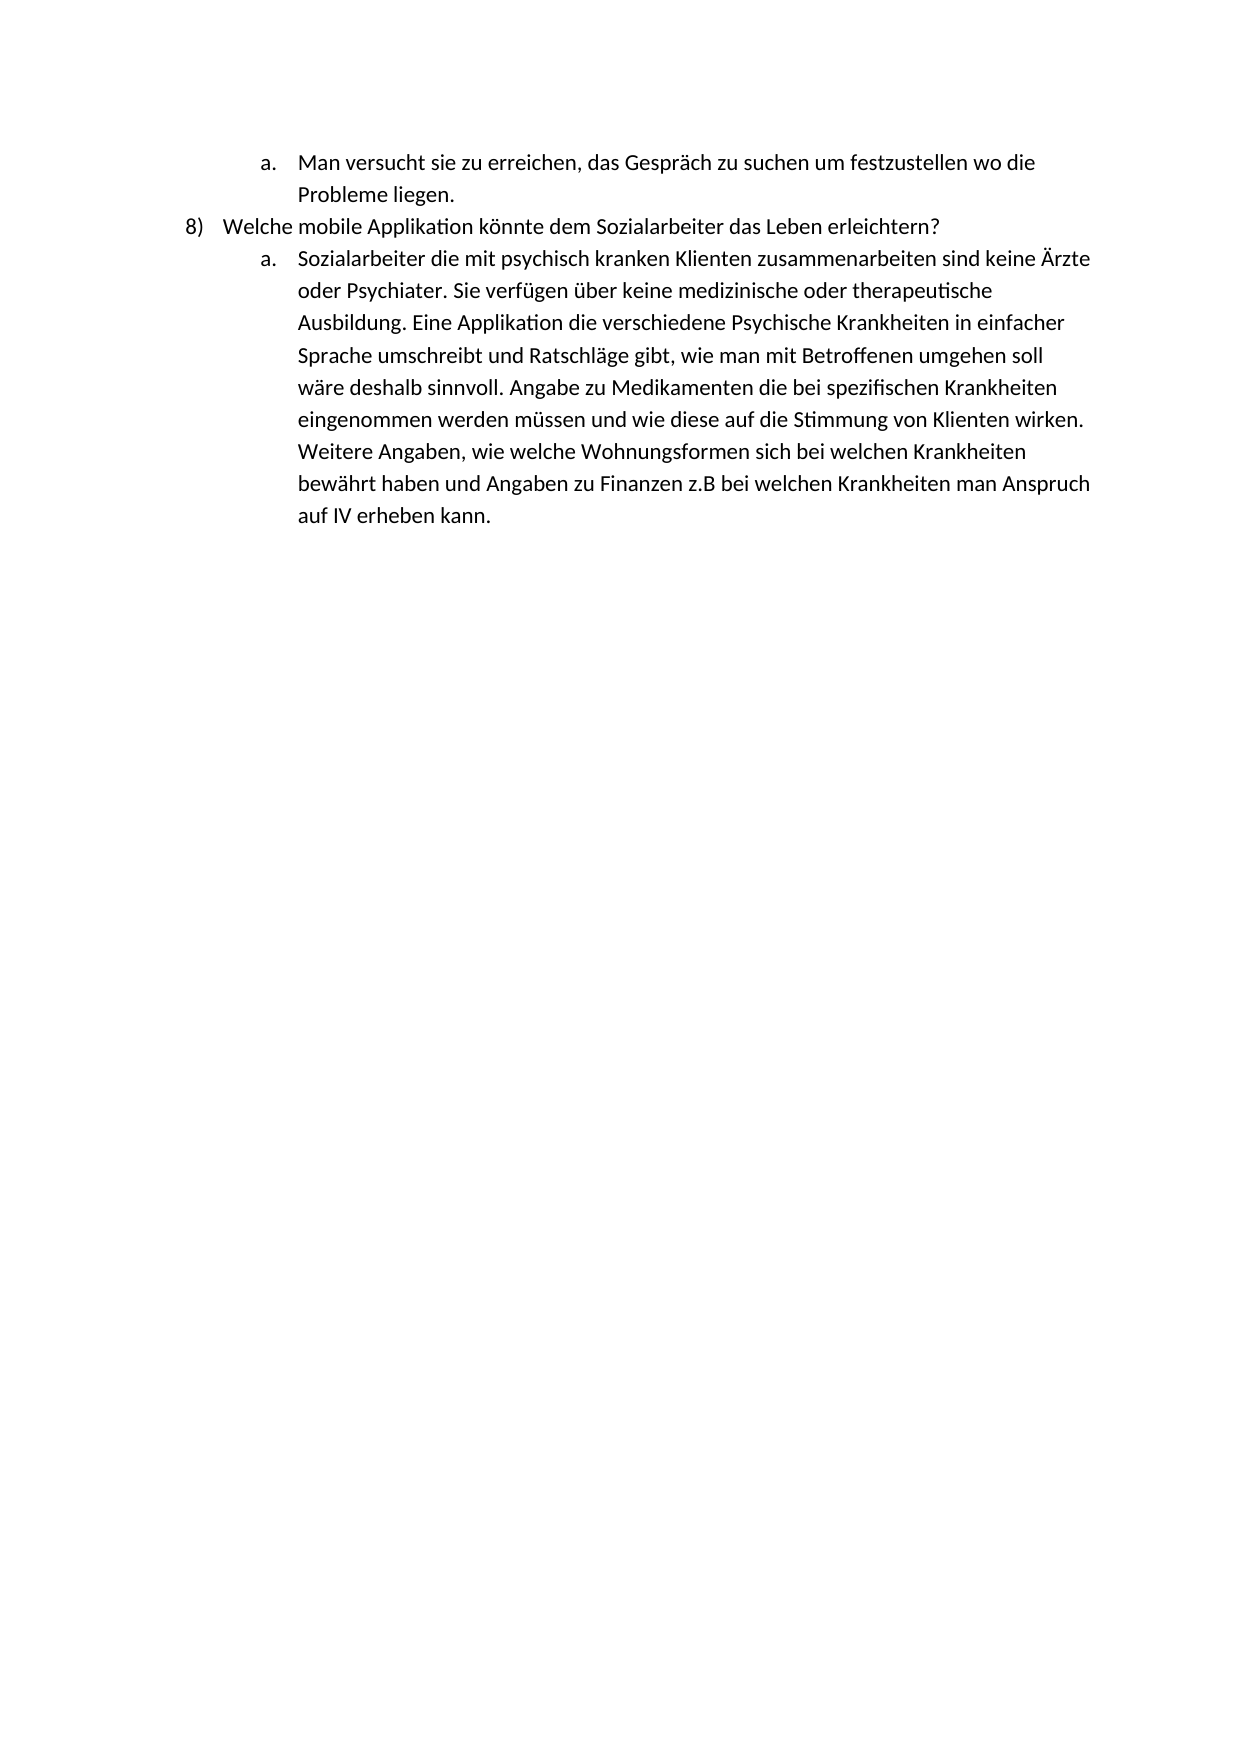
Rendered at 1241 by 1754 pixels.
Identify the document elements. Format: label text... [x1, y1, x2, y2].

list Man versucht sie zu erreichen, das Gespräch zu suchen um festzustellen wo die Probleme liegen. [260, 148, 1093, 208]
list Sozialarbeiter die mit psychisch kranken Klienten zusammenarbeiten sind keine Ärzte oder Psychiater. Sie verfügen über keine medizinische oder therapeutische Ausbildung. Eine Applikation die verschiedene Psychische Krankheiten in einfacher Sprache umschreibt und Ratschläge gibt, wie man mit Betroffenen umgehen soll wäre deshalb sinnvoll. Angabe zu Medikamenten die bei spezifischen Krankheiten eingenommen werden müssen und wie diese auf die Stimmung von Klienten wirken. Weitere Angaben, wie welche Wohnungsformen sich bei welchen Krankheiten bewährt haben und Angaben zu Finanzen z.B bei welchen Krankheiten man Anspruch auf IV erheben kann. [260, 244, 1093, 530]
list Welche mobile Applikation könnte dem Sozialarbeiter das Leben erleichtern? [185, 212, 1093, 240]
